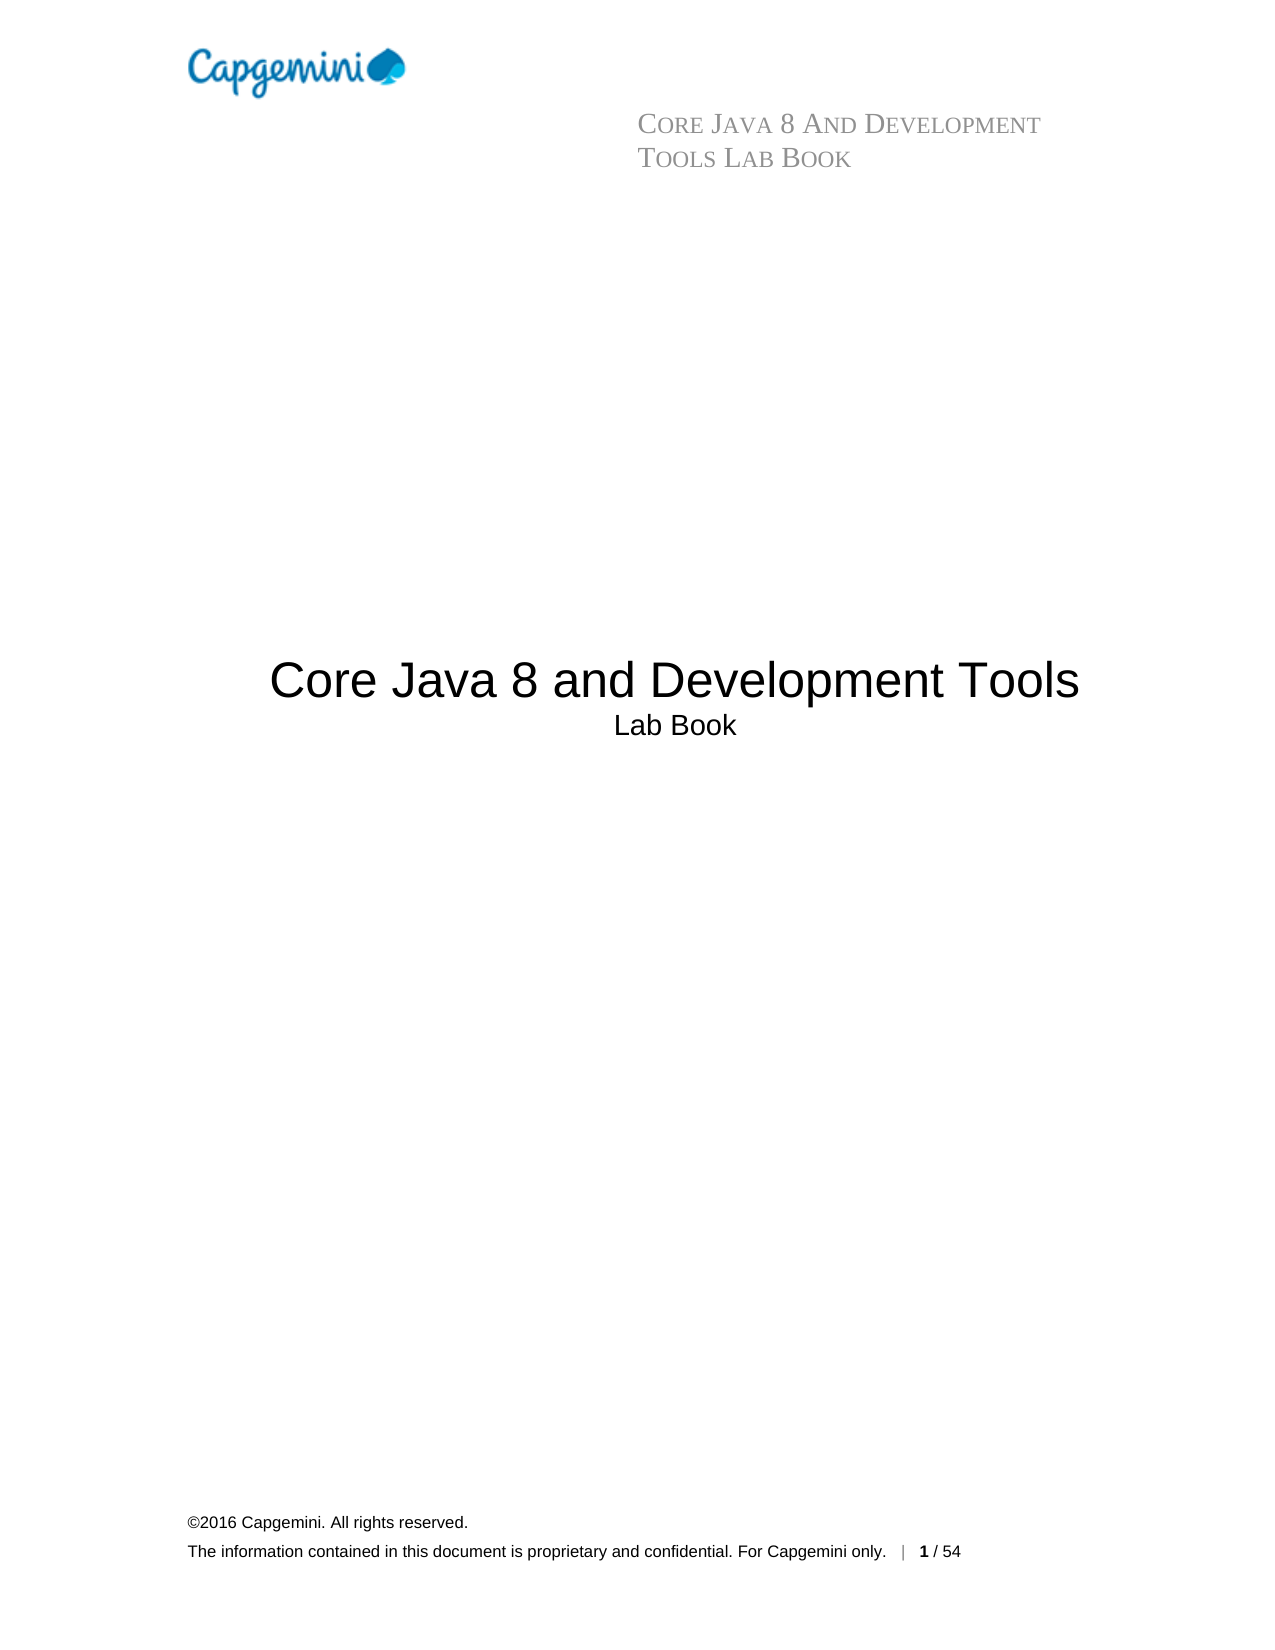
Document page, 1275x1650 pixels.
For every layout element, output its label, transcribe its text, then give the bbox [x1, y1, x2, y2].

text Lab Book [262, 708, 1087, 742]
picture [187, 41, 408, 106]
text Core Java 8 and Development Tools [262, 651, 1087, 708]
